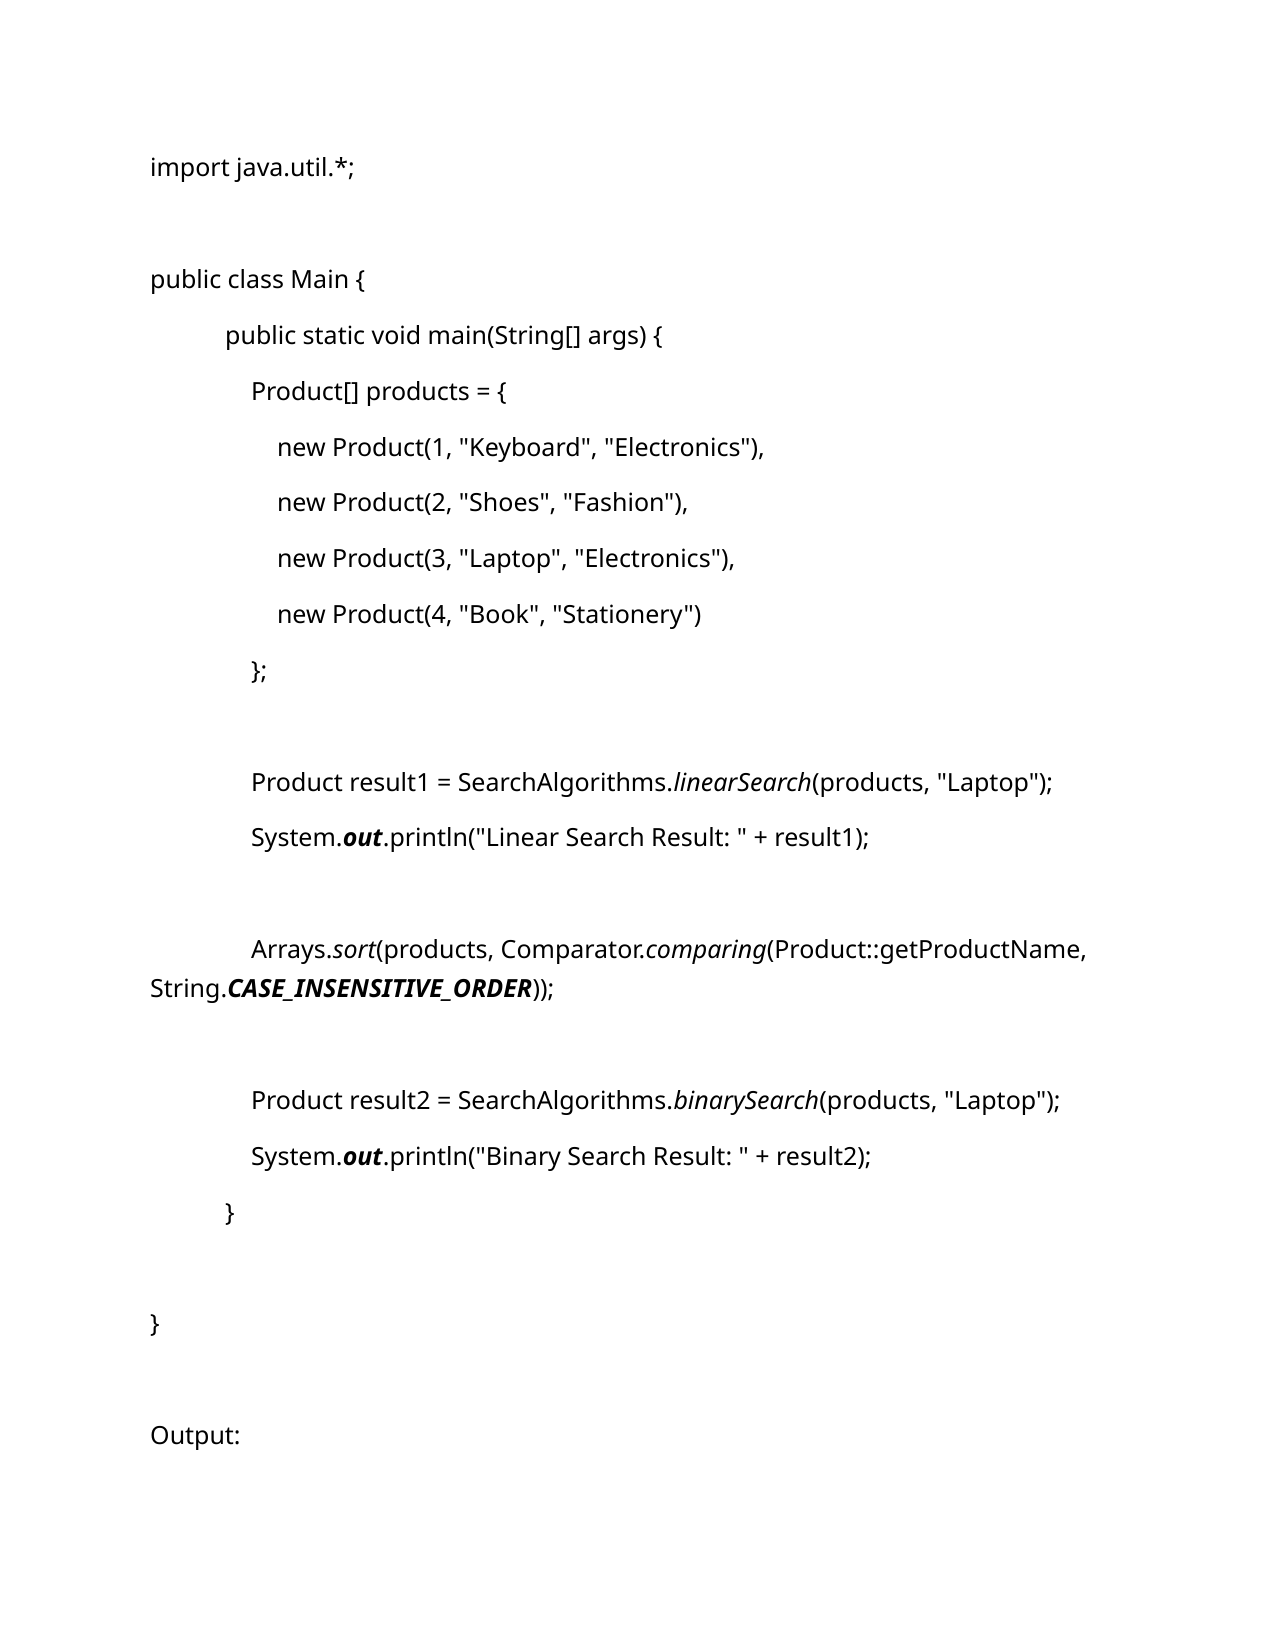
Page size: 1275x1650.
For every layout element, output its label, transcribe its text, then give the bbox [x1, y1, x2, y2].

text public class Main { [150, 262, 1125, 296]
text } [150, 1194, 1125, 1228]
text Product[] products = { [150, 373, 1125, 407]
text }; [150, 652, 1125, 687]
text new Product(2, "Shoes", "Fashion"), [150, 485, 1125, 519]
text System.out.println("Linear Search Result: " + result1); [150, 820, 1125, 854]
text System.out.println("Binary Search Result: " + result2); [150, 1138, 1125, 1172]
text import java.util.*; [150, 150, 1125, 184]
text } [150, 1306, 1125, 1340]
text Product result1 = SearchAlgorithms.linearSearch(products, "Laptop"); [150, 764, 1125, 798]
text new Product(4, "Book", "Stationery") [150, 597, 1125, 631]
text new Product(1, "Keyboard", "Electronics"), [150, 429, 1125, 463]
text Output: [150, 1417, 1125, 1452]
text Product result2 = SearchAlgorithms.binarySearch(products, "Laptop"); [150, 1082, 1125, 1117]
text new Product(3, "Laptop", "Electronics"), [150, 541, 1125, 575]
text Arrays.sort(products, Comparator.comparing(Product::getProductName, String.CASE_INSENSITIVE_ORDER)); [150, 932, 1125, 1005]
text public static void main(String[] args) { [150, 317, 1125, 352]
